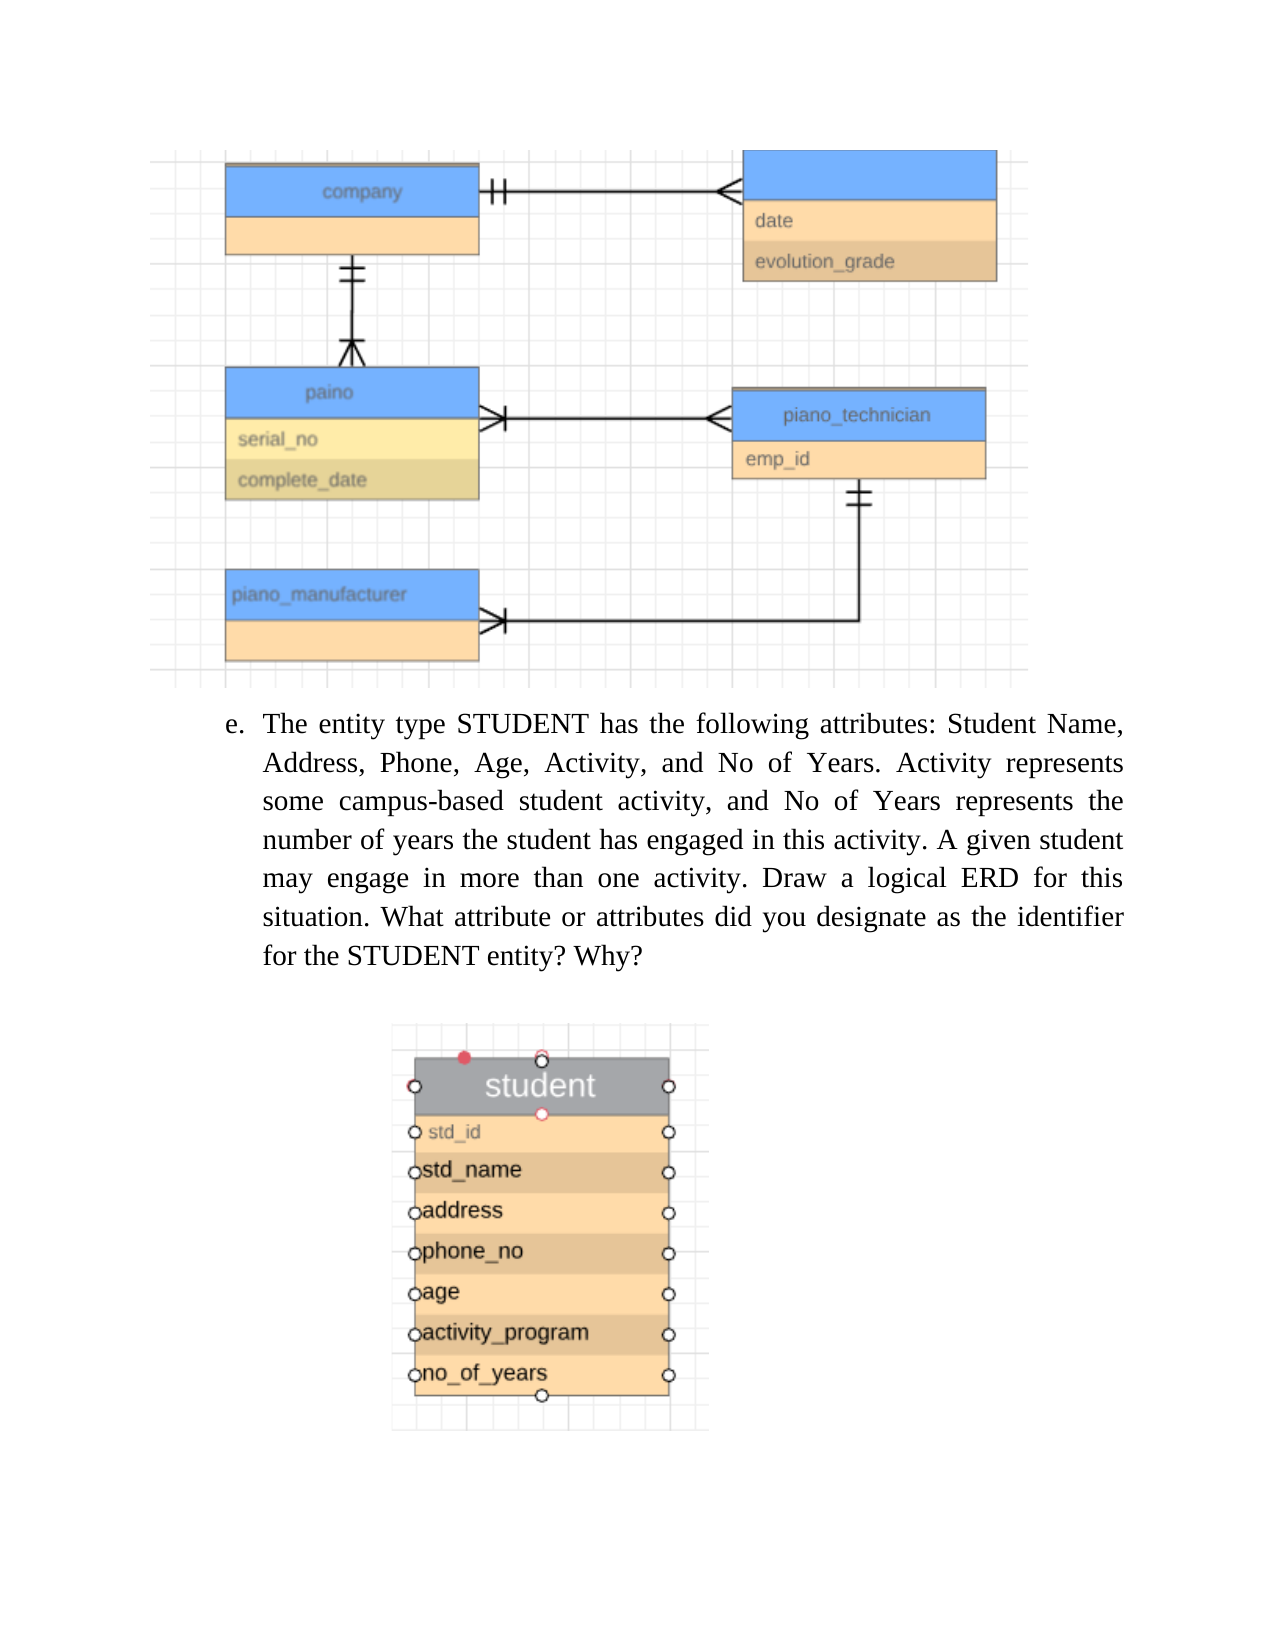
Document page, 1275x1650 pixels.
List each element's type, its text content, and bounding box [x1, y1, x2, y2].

picture [391, 1023, 709, 1431]
list The entity type STUDENT has the following attributes: Student Name, Address, Phone, Age, Activity, and No of Years. Activity represents some campus-based student activity, and No of Years represents the number of years the student has engaged in this activity. A given student may engage in more than one activity. Draw a logical ERD for this situation. What attribute or attributes did you designate as the identifier for the STUDENT entity? Why? [225, 706, 1125, 971]
picture [150, 150, 1029, 688]
